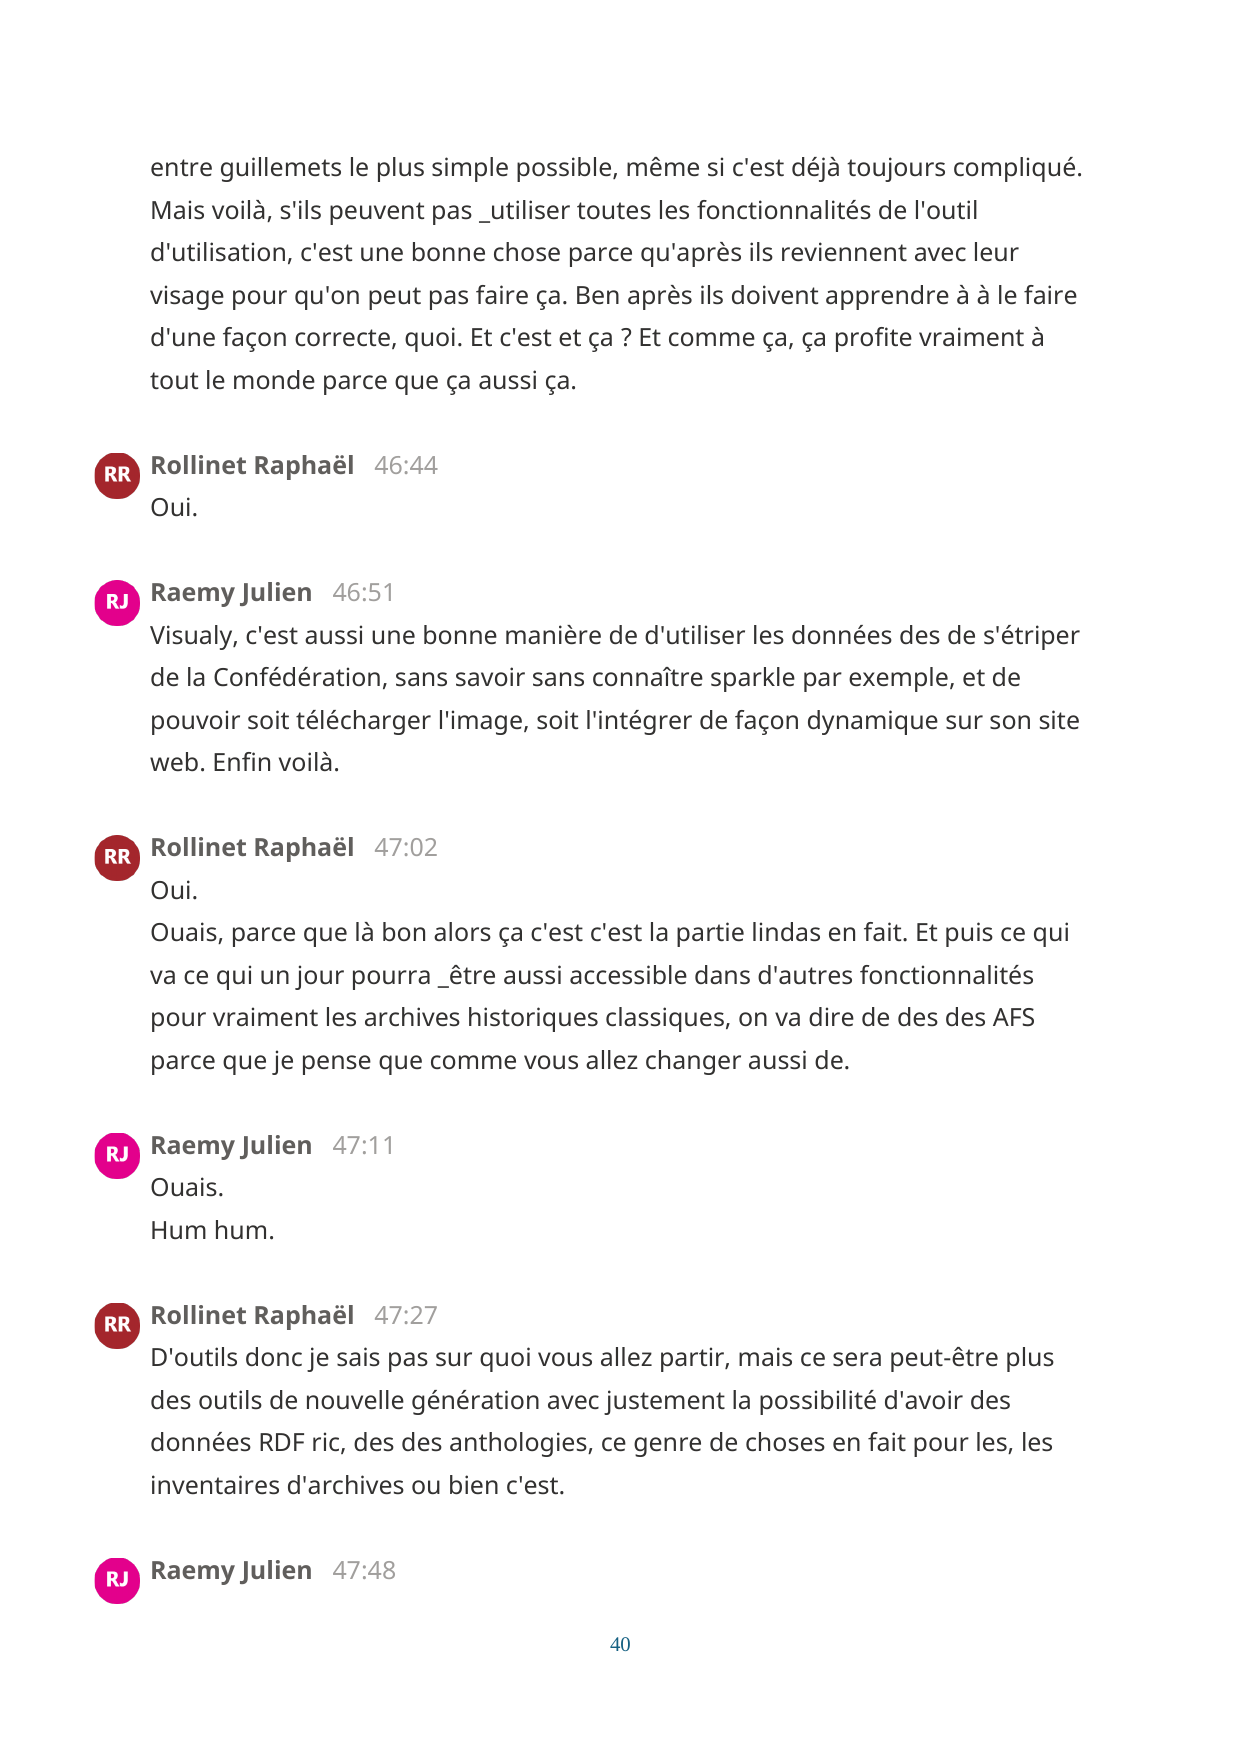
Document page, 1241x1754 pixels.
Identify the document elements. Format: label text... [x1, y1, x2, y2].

picture [94, 1133, 140, 1179]
picture [94, 1303, 140, 1349]
picture [94, 835, 140, 881]
picture [94, 580, 140, 626]
picture [94, 453, 140, 499]
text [150, 150, 1090, 397]
text Rollinet Raphaël 47:02 Oui. Ouais, parce que là bon alors ça c'est c'est la partie lindas en fait. Et puis ce qui va ce qui un jour pourra _être aussi accessible dans d'autres fonctionnalités pour vraiment les archives historiques classiques, on va dire de des des AFS parce que je pense que comme vous allez changer aussi de. [150, 787, 1090, 1077]
picture [94, 1558, 140, 1604]
text Rollinet Raphaël 46:44 Oui. [150, 405, 1090, 524]
text Raemy Julien 46:51 Visualy, c'est aussi une bonne manière de d'utiliser les données des de s'étriper de la Confédération, sans savoir sans connaître sparkle par exemple, et de pouvoir soit télécharger l'image, soit l'intégrer de façon dynamique sur son site web. Enfin voilà. [150, 532, 1090, 779]
text Rollinet Raphaël 47:27 D'outils donc je sais pas sur quoi vous allez partir, mais ce sera peut-être plus des outils de nouvelle génération avec justement la possibilité d'avoir des données RDF ric, des des anthologies, ce genre de choses en fait pour les, les inventaires d'archives ou bien c'est. [150, 1255, 1090, 1502]
text Raemy Julien 47:11 Ouais. Hum hum. [150, 1085, 1090, 1247]
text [150, 1510, 1090, 1587]
